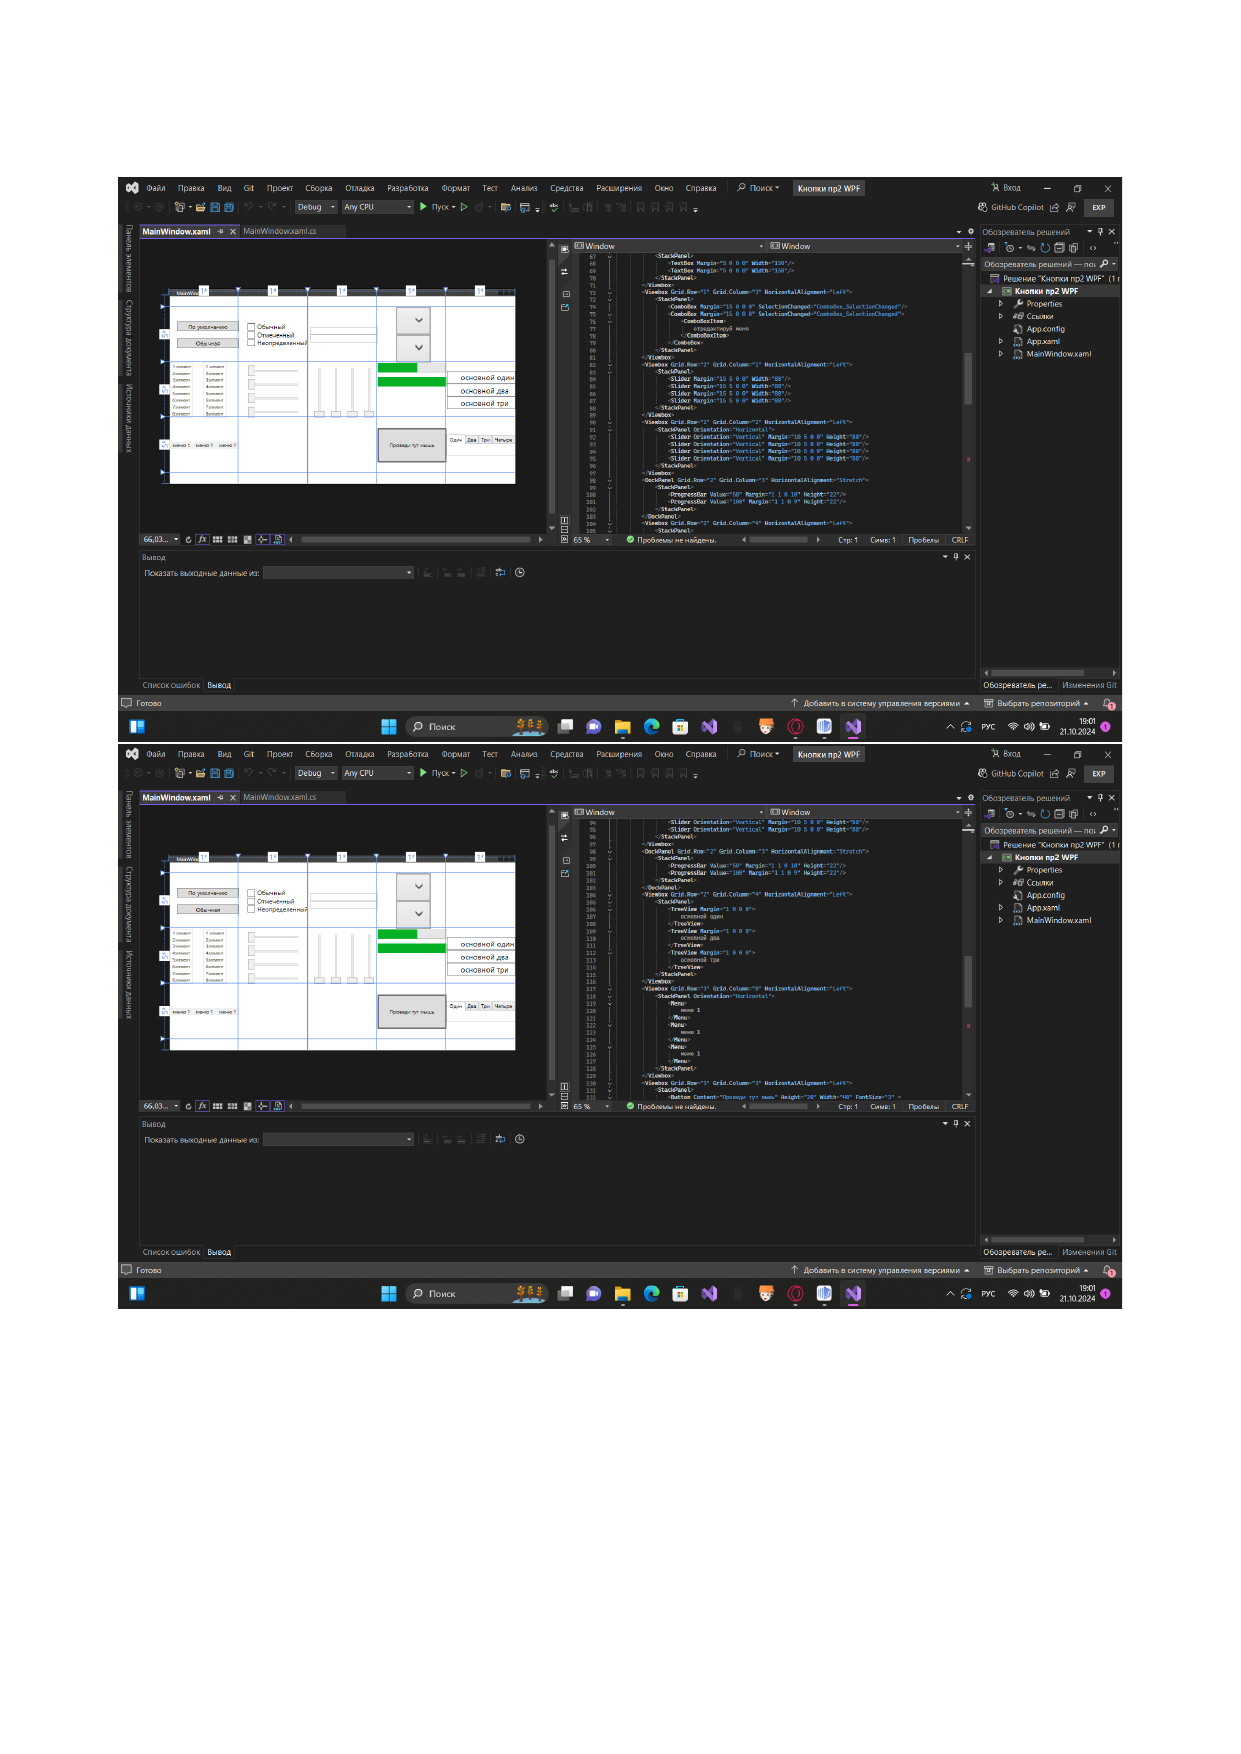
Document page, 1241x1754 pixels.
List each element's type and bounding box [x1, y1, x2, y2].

picture [118, 177, 1123, 742]
picture [118, 744, 1123, 1309]
